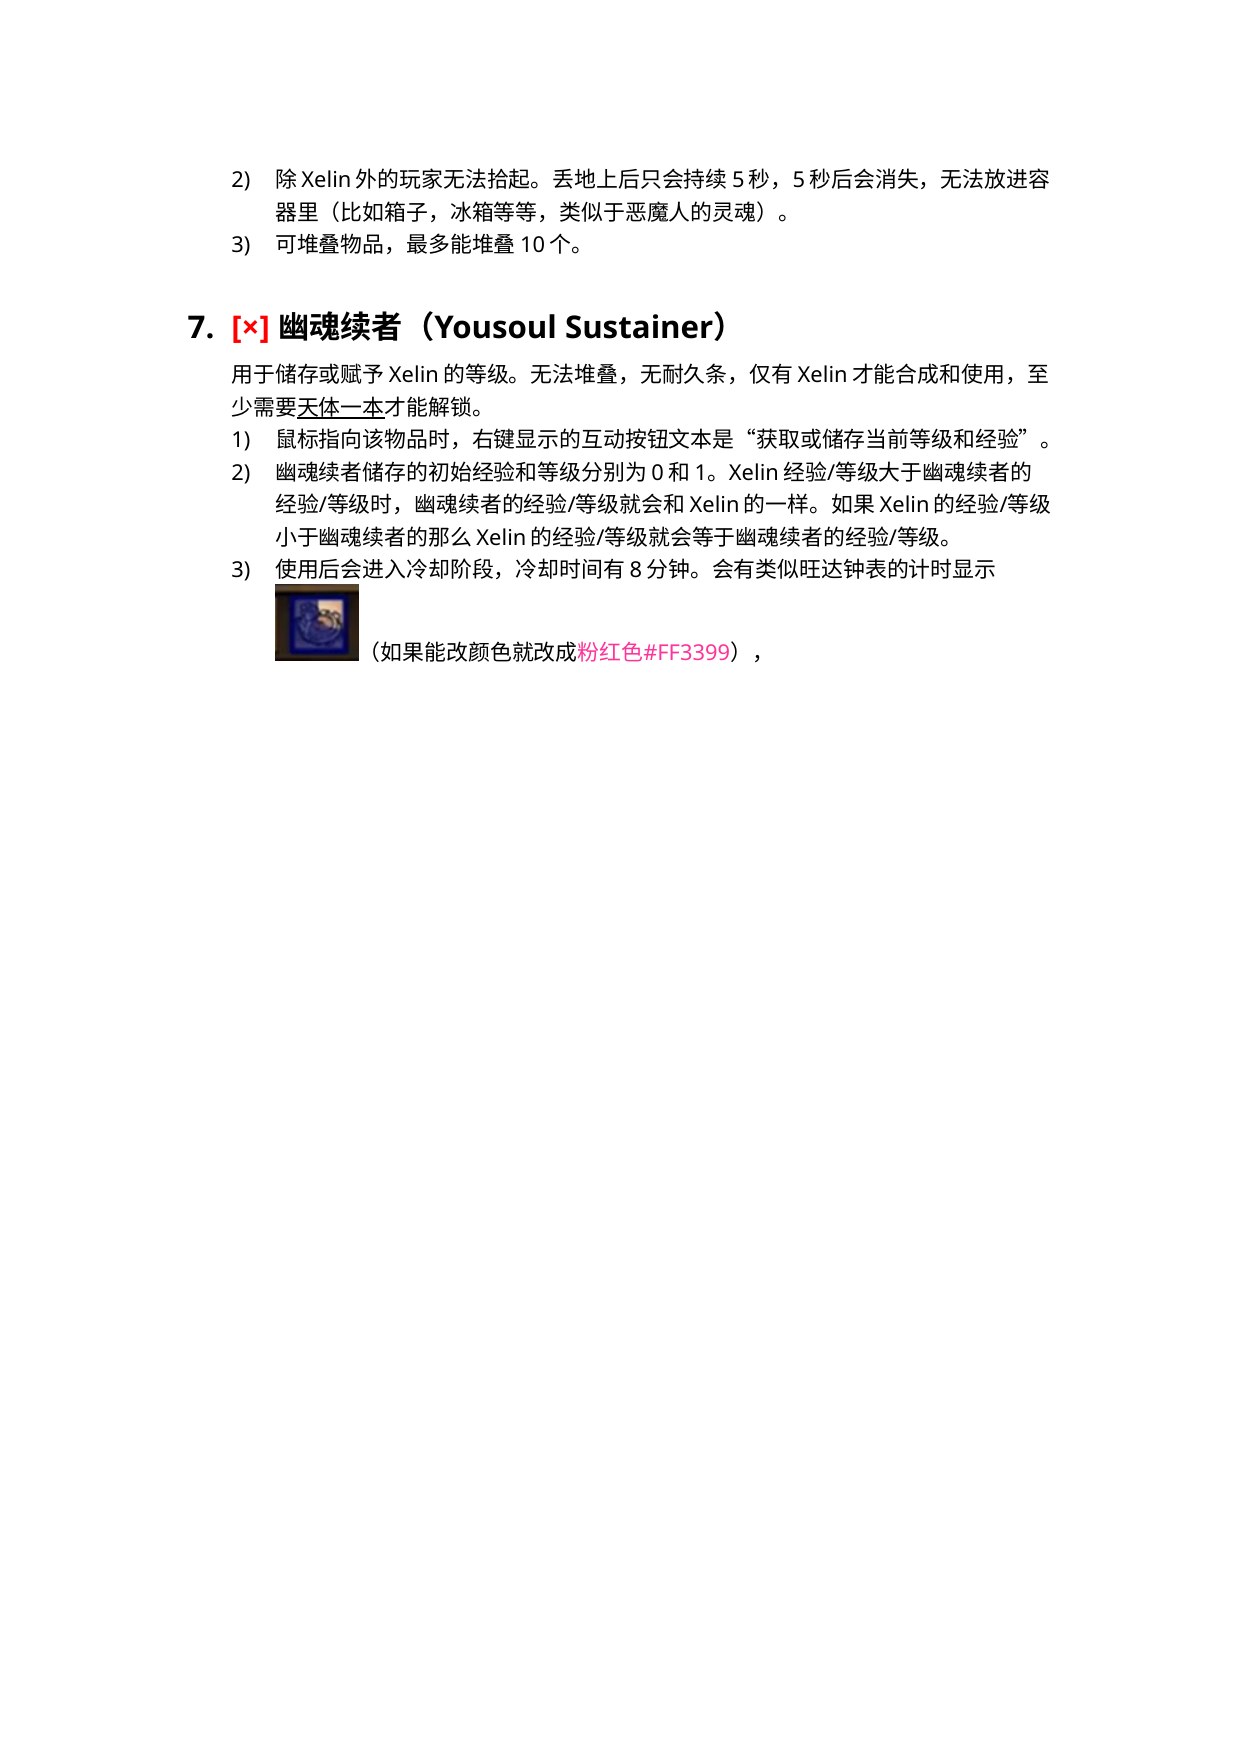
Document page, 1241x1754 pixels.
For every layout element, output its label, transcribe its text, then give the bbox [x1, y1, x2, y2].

list 可堆叠物品，最多能堆叠10个。 [231, 227, 1053, 259]
list 鼠标指向该物品时，右键显示的互动按钮文本是“获取或储存当前等级和经验”。 [231, 422, 1053, 454]
list 幽魂续者储存的初始经验和等级分别为0和1。Xelin经验/等级大于幽魂续者的经验/等级时，幽魂续者的经验/等级就会和Xelin的一样。如果Xelin的经验/等级小于幽魂续者的那么Xelin的经验/等级就会等于幽魂续者的经验/等级。 [231, 454, 1053, 552]
list [×] 幽魂续者（Yousoul Sustainer） [187, 292, 1053, 357]
text 用于储存或赋予Xelin的等级。无法堆叠，无耐久条，仅有Xelin才能合成和使用，至少需要天体一本才能解锁。 [231, 357, 1053, 422]
list 使用后会进入冷却阶段，冷却时间有8分钟。会有类似旺达钟表的计时显示（如果能改颜色就改成粉红色#FF3399）， [231, 552, 1053, 682]
list 除Xelin外的玩家无法拾起。丢地上后只会持续5秒，5秒后会消失，无法放进容器里（比如箱子，冰箱等等，类似于恶魔人的灵魂）。 [231, 162, 1053, 227]
picture [275, 584, 359, 661]
